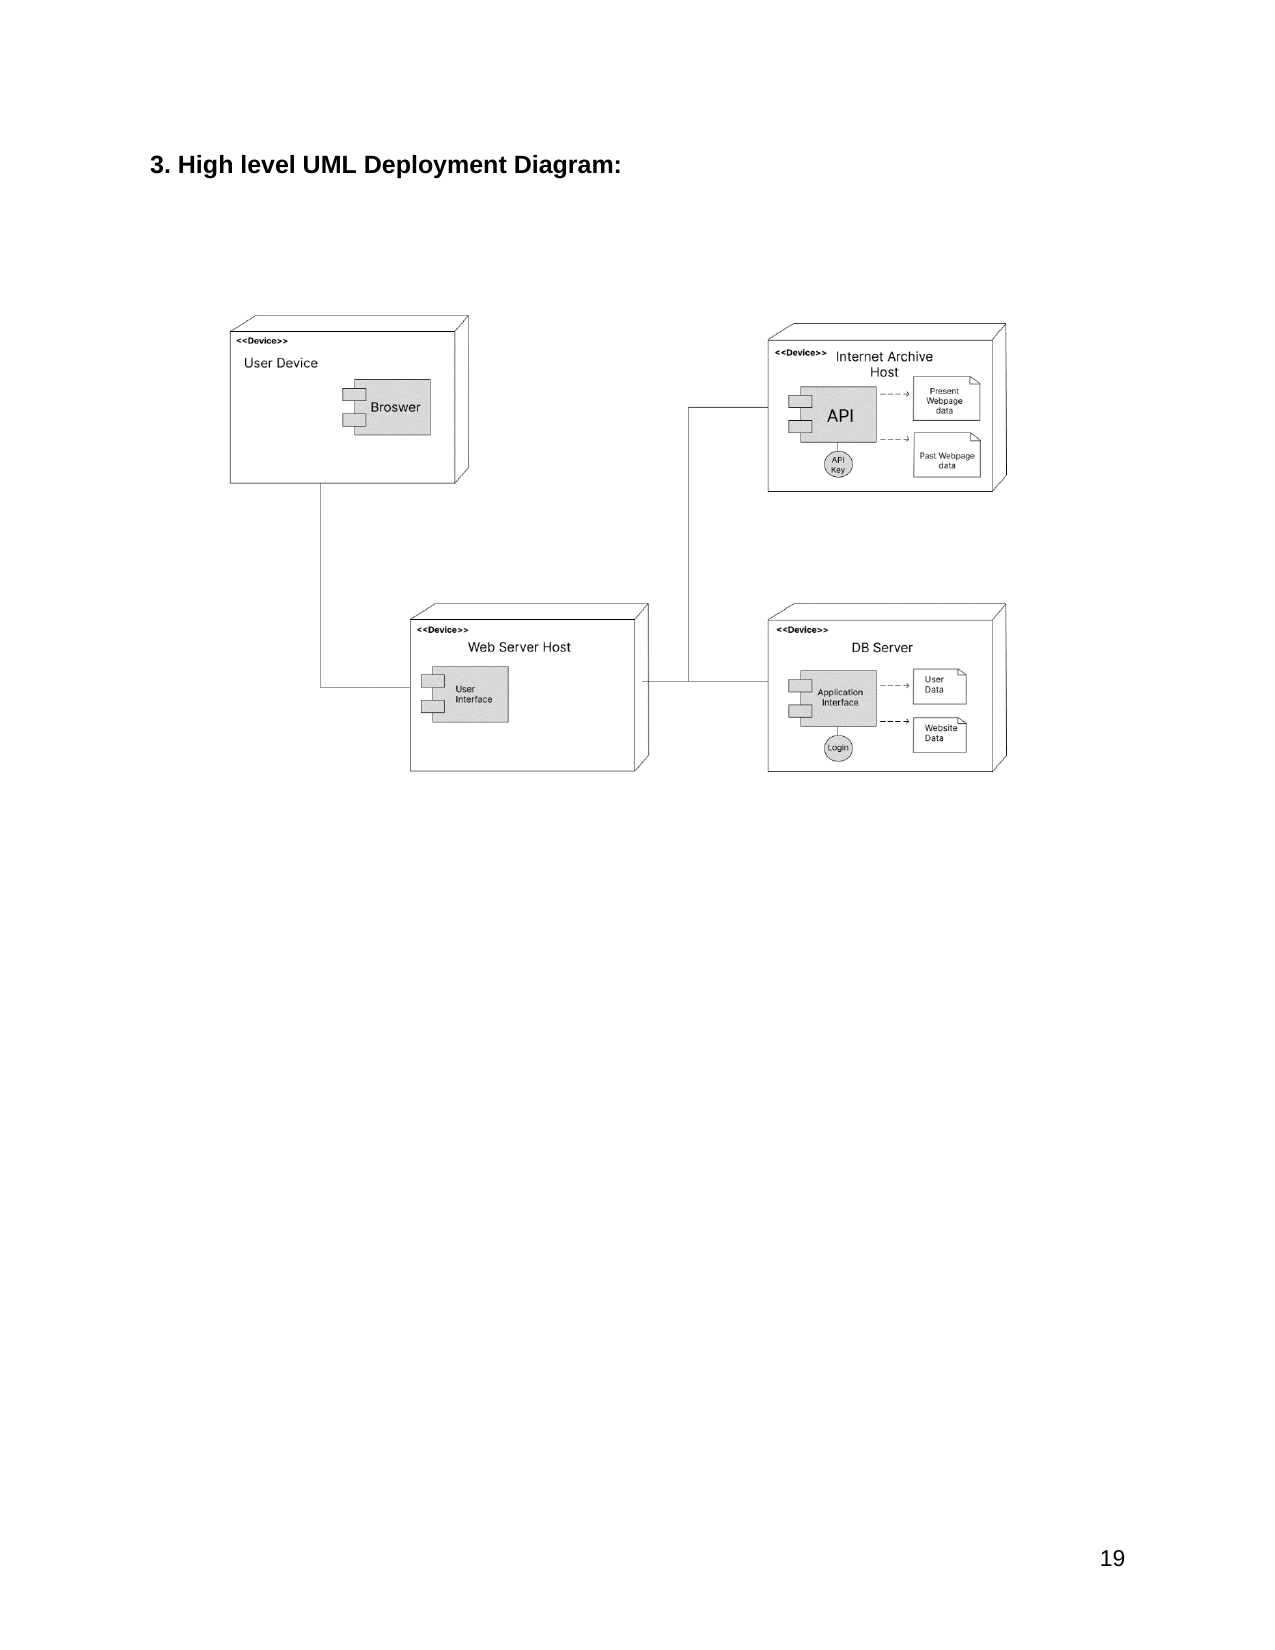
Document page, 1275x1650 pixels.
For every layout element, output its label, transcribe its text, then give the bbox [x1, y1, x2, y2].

subtitle 3. High level UML Deployment Diagram: [150, 150, 1125, 179]
picture [150, 256, 1125, 833]
